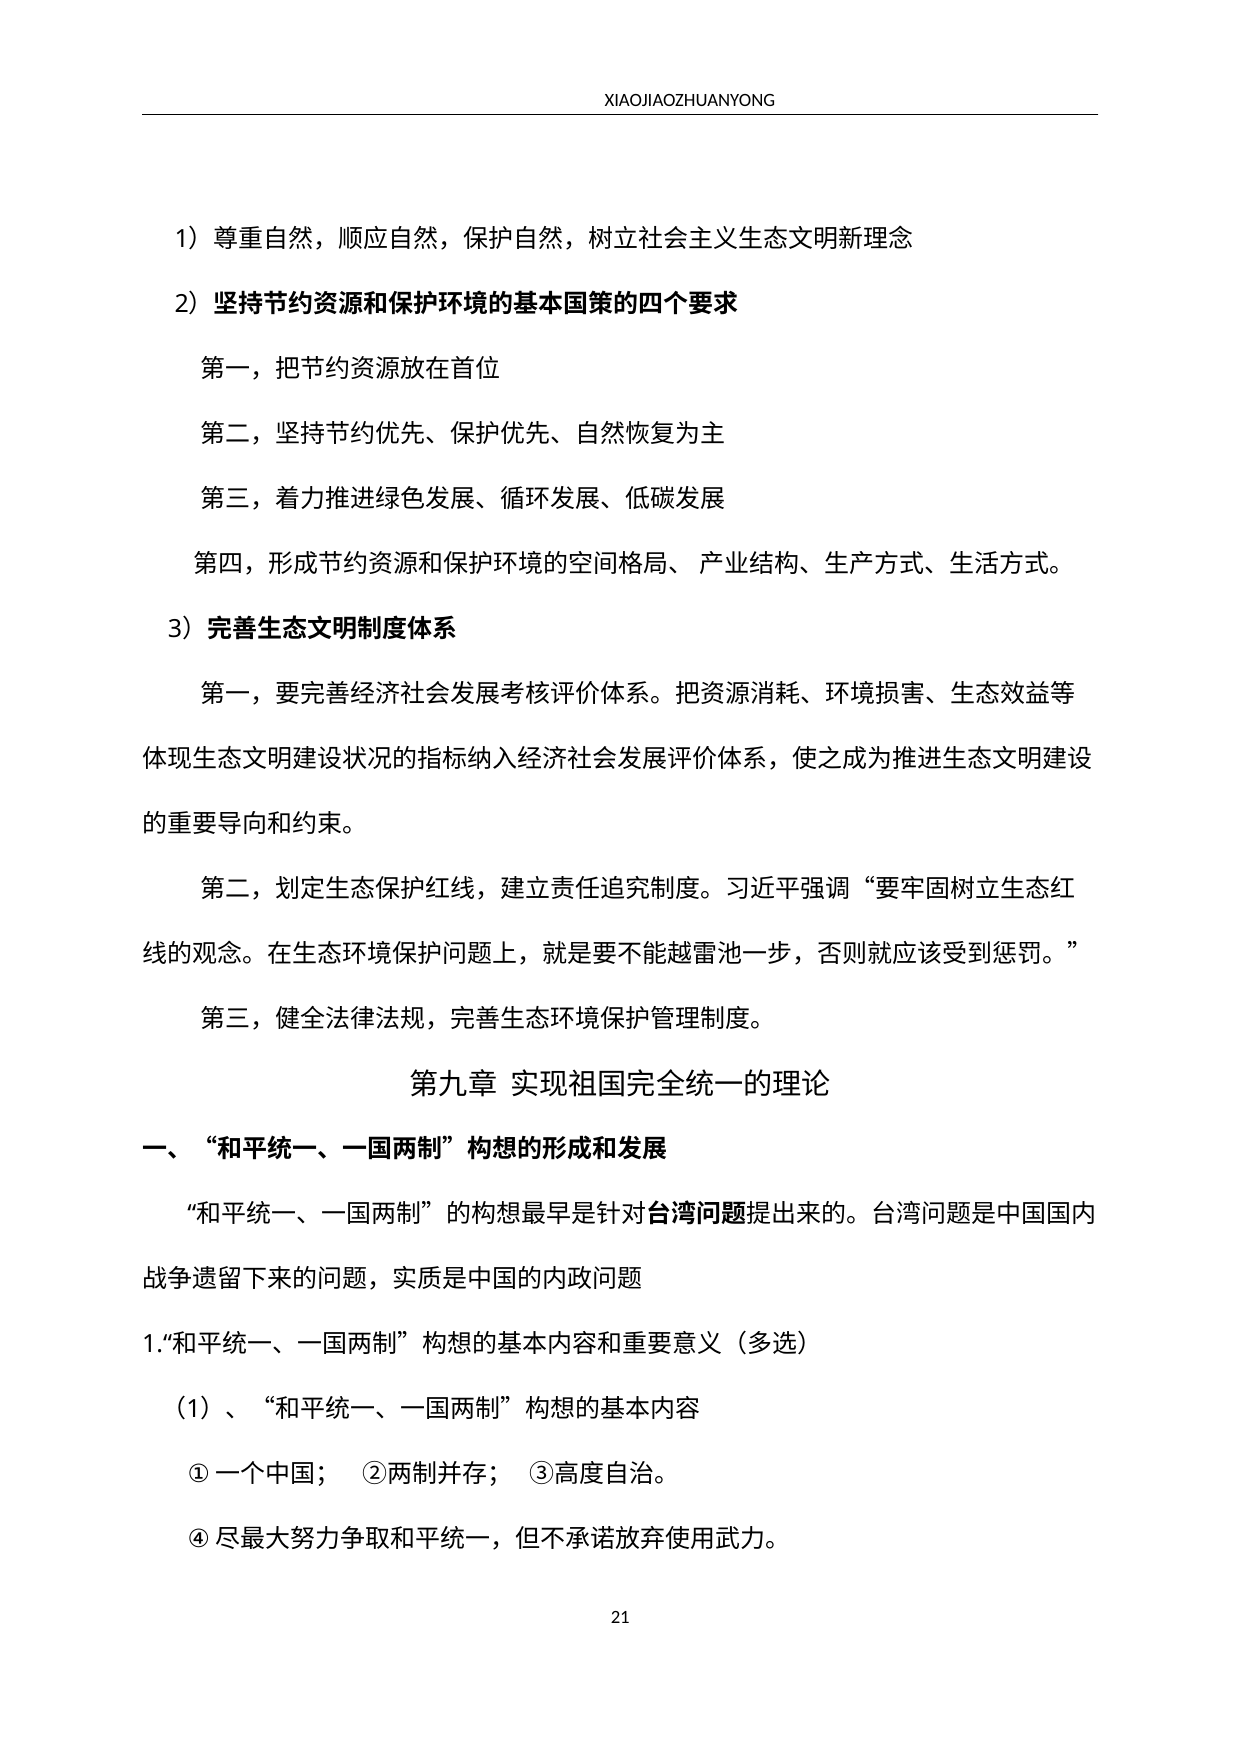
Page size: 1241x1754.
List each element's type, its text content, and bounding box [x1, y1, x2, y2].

text 第一，要完善经济社会发展考核评价体系。把资源消耗、环境损害、生态效益等体现生态文明建设状况的指标纳入经济社会发展评价体系，使之成为推进生态文明建设的重要导向和约束。 [142, 659, 1098, 854]
text ①一个中国； ②两制并存； ③高度自治。 [142, 1439, 1098, 1504]
text 2）坚持节约资源和保护环境的基本国策的四个要求 [142, 269, 1098, 334]
text 第三，着力推进绿色发展、循环发展、低碳发展 [142, 464, 1098, 529]
text 一、“和平统一、一国两制”构想的形成和发展 [142, 1114, 1098, 1179]
text ④尽最大努力争取和平统一，但不承诺放弃使用武力。 [142, 1504, 1098, 1569]
text 第四，形成节约资源和保护环境的空间格局、 产业结构、生产方式、生活方式。 [142, 529, 1098, 594]
text 第三，健全法律法规，完善生态环境保护管理制度。 [142, 984, 1098, 1049]
text 第二，划定生态保护红线，建立责任追究制度。习近平强调“要牢固树立生态红线的观念。在生态环境保护问题上，就是要不能越雷池一步，否则就应该受到惩罚。” [142, 854, 1098, 984]
text “和平统一、一国两制”的构想最早是针对台湾问题提出来的。台湾问题是中国国内战争遗留下来的问题，实质是中国的内政问题 [142, 1179, 1098, 1309]
text 1.“和平统一、一国两制”构想的基本内容和重要意义（多选） [142, 1309, 1098, 1374]
text 1）尊重自然，顺应自然，保护自然，树立社会主义生态文明新理念 [142, 204, 1098, 269]
text 第一，把节约资源放在首位 [142, 334, 1098, 399]
text 第二，坚持节约优先、保护优先、自然恢复为主 [142, 399, 1098, 464]
text （1）、“和平统一、一国两制”构想的基本内容 [142, 1374, 1098, 1439]
text 第九章 实现祖国完全统一的理论 [142, 1049, 1098, 1114]
text 3）完善生态文明制度体系 [142, 594, 1098, 659]
